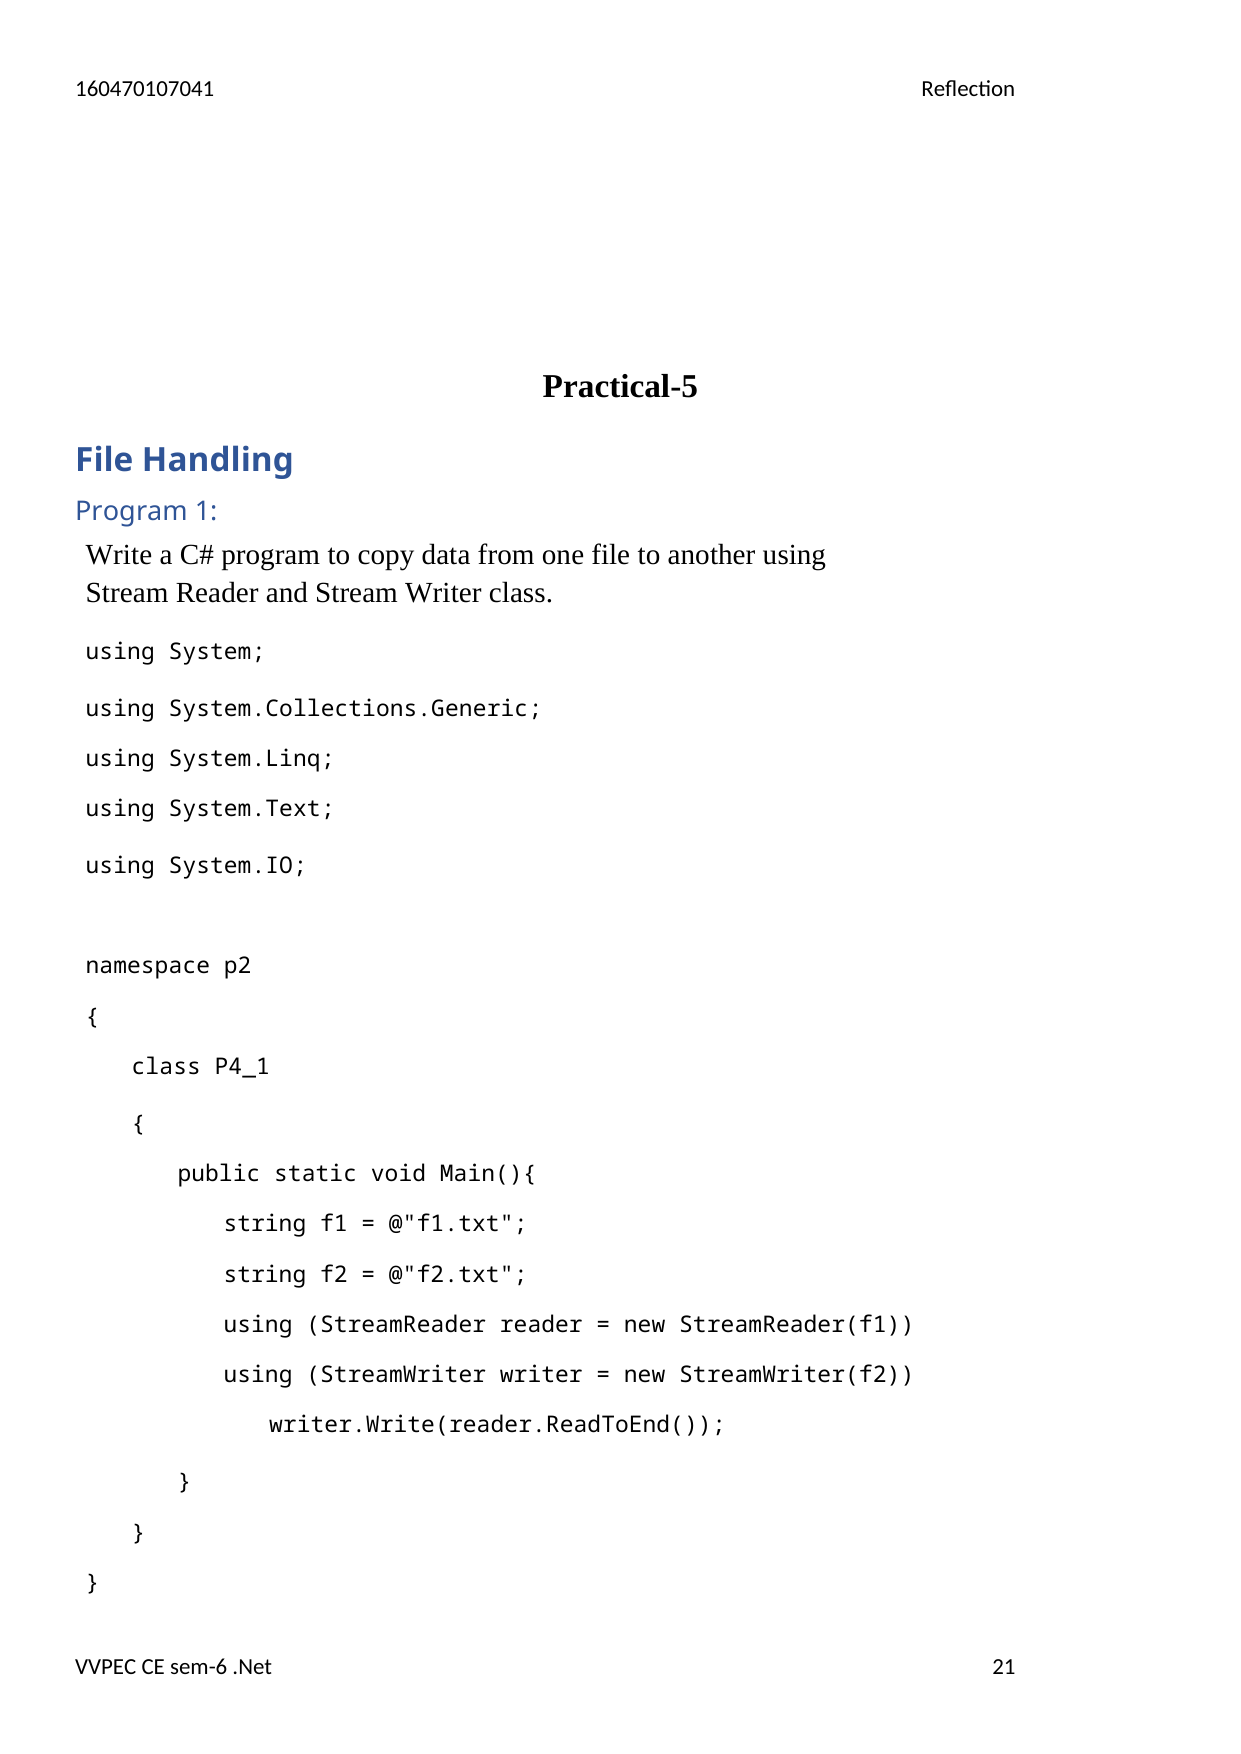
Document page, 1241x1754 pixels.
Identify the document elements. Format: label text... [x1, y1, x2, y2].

text { [131, 1107, 1165, 1138]
subtitle File Handling [75, 436, 1165, 481]
text using System; [85, 635, 1165, 666]
text using System.Linq; [85, 748, 1165, 771]
text using System.Text; [85, 792, 1165, 823]
text } [85, 1565, 1165, 1597]
text Write a C# program to copy data from one file to another using [85, 537, 1165, 570]
text } [131, 1522, 1165, 1544]
text using (StreamWriter writer = new StreamWriter(f2)) [223, 1364, 1165, 1387]
text } [177, 1465, 1165, 1496]
subtitle Program 1: [75, 492, 1165, 529]
text Stream Reader and Stream Writer class. [85, 575, 1165, 609]
text string f1 = @"f1.txt"; [223, 1207, 1165, 1238]
text string f2 = @"f2.txt"; [223, 1264, 1165, 1287]
text using System.Collections.Generic; [85, 691, 1165, 723]
text writer.Write(reader.ReadToEnd()); [269, 1408, 1165, 1439]
text public static void Main(){ [177, 1163, 1165, 1186]
text Practical-5 [75, 366, 1165, 405]
text { [85, 1006, 1165, 1029]
text using System.IO; [85, 849, 1165, 880]
text namespace p2 [85, 949, 1165, 981]
text using (StreamReader reader = new StreamReader(f1)) [223, 1308, 1165, 1339]
text class P4_1 [131, 1050, 1165, 1081]
